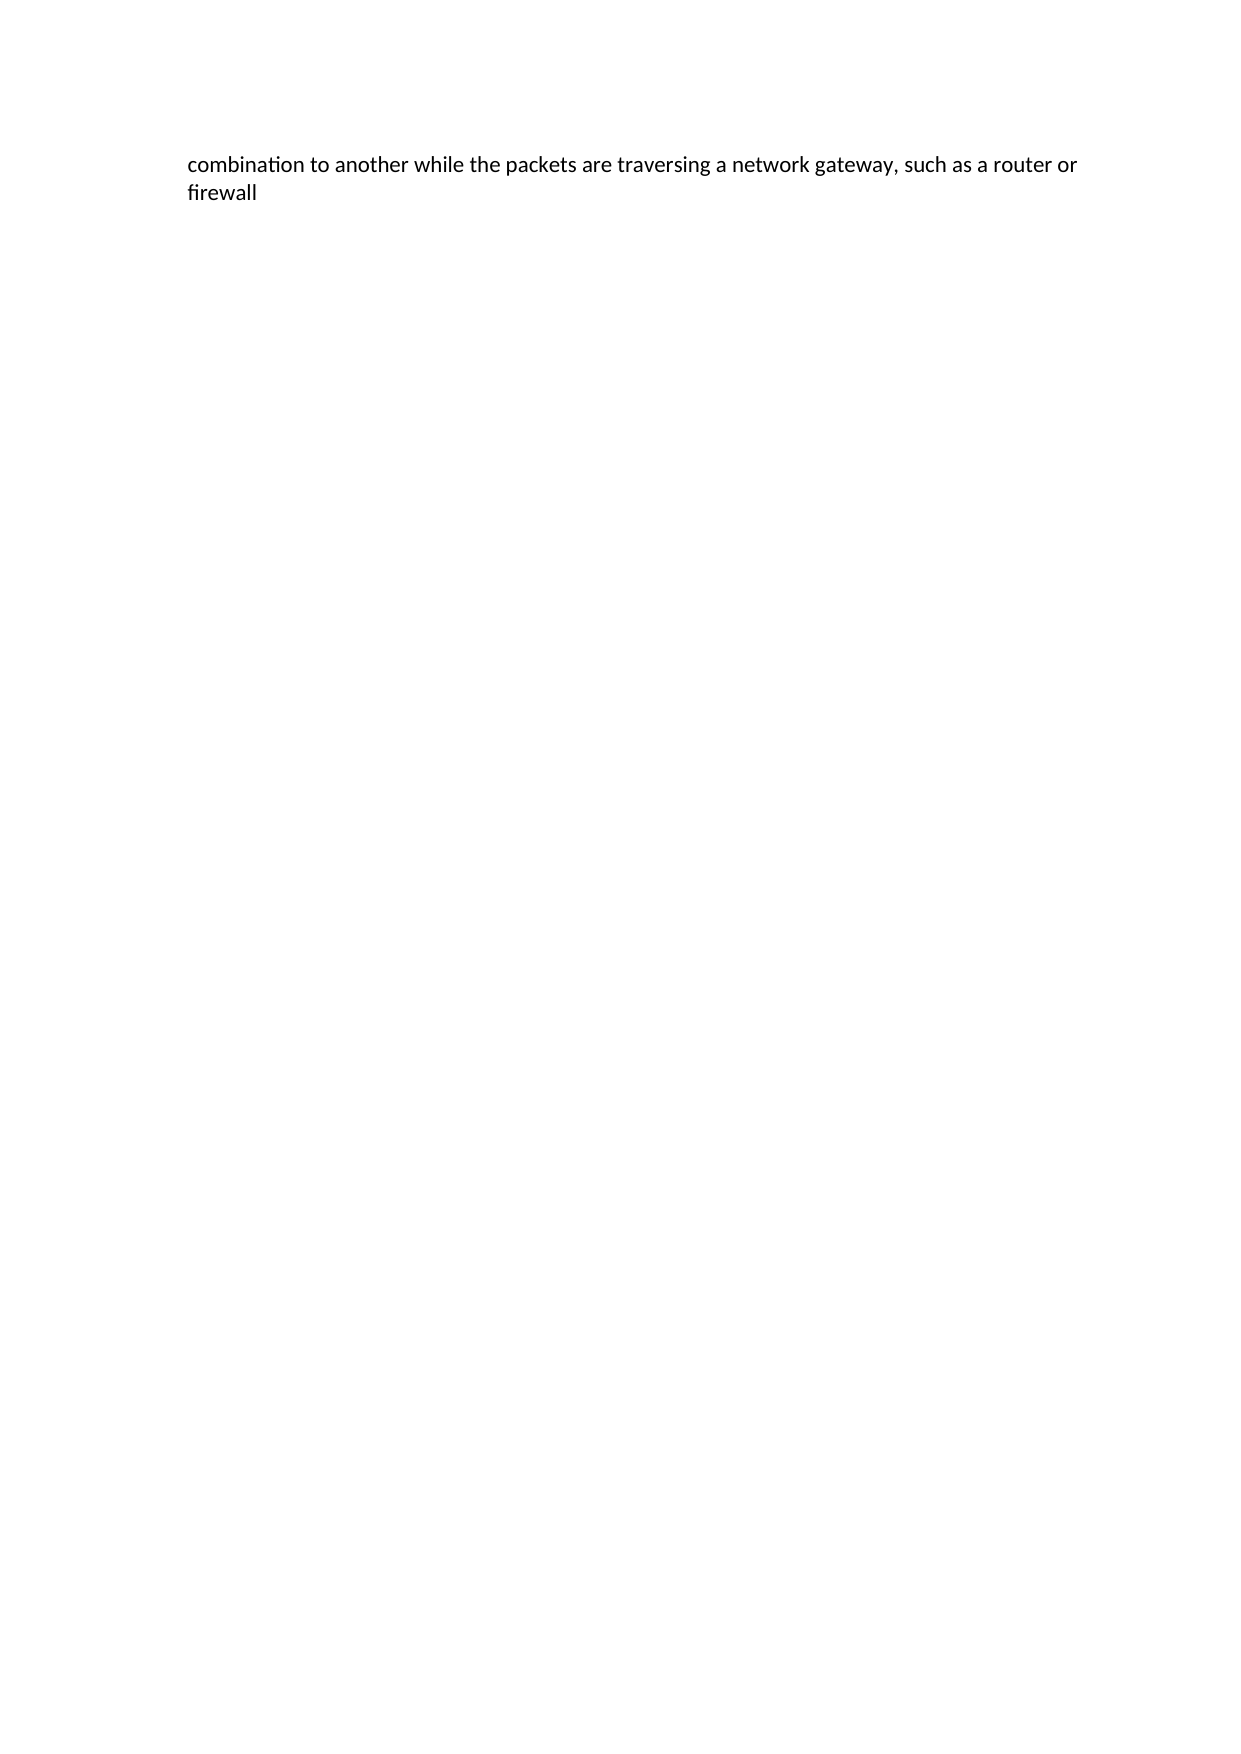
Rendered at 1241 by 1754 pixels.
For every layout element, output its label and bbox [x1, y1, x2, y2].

list [187, 150, 1090, 206]
